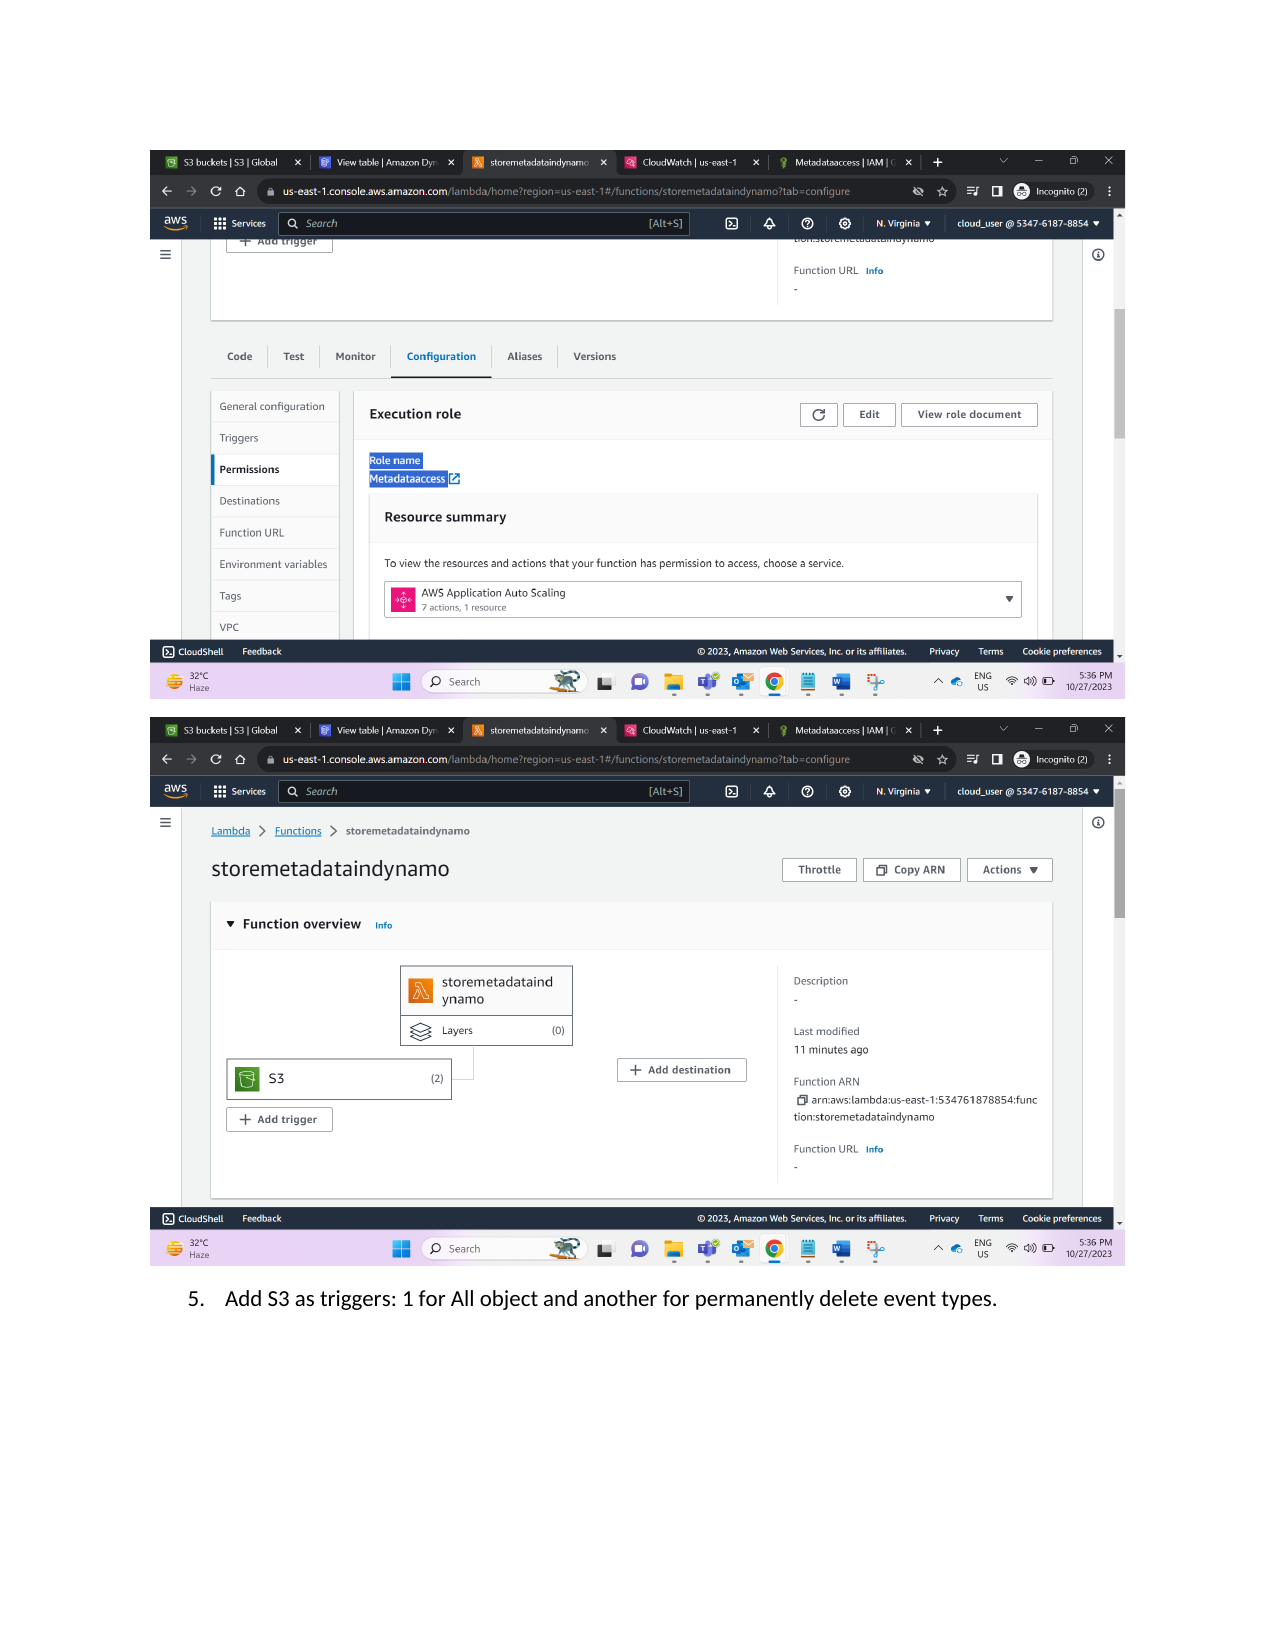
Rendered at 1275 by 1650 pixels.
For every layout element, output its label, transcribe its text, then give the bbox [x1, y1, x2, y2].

list Add S3 as triggers: 1 for All object and another for permanently delete event types. [187, 1284, 1125, 1313]
picture [150, 717, 1125, 1266]
picture [150, 150, 1125, 699]
